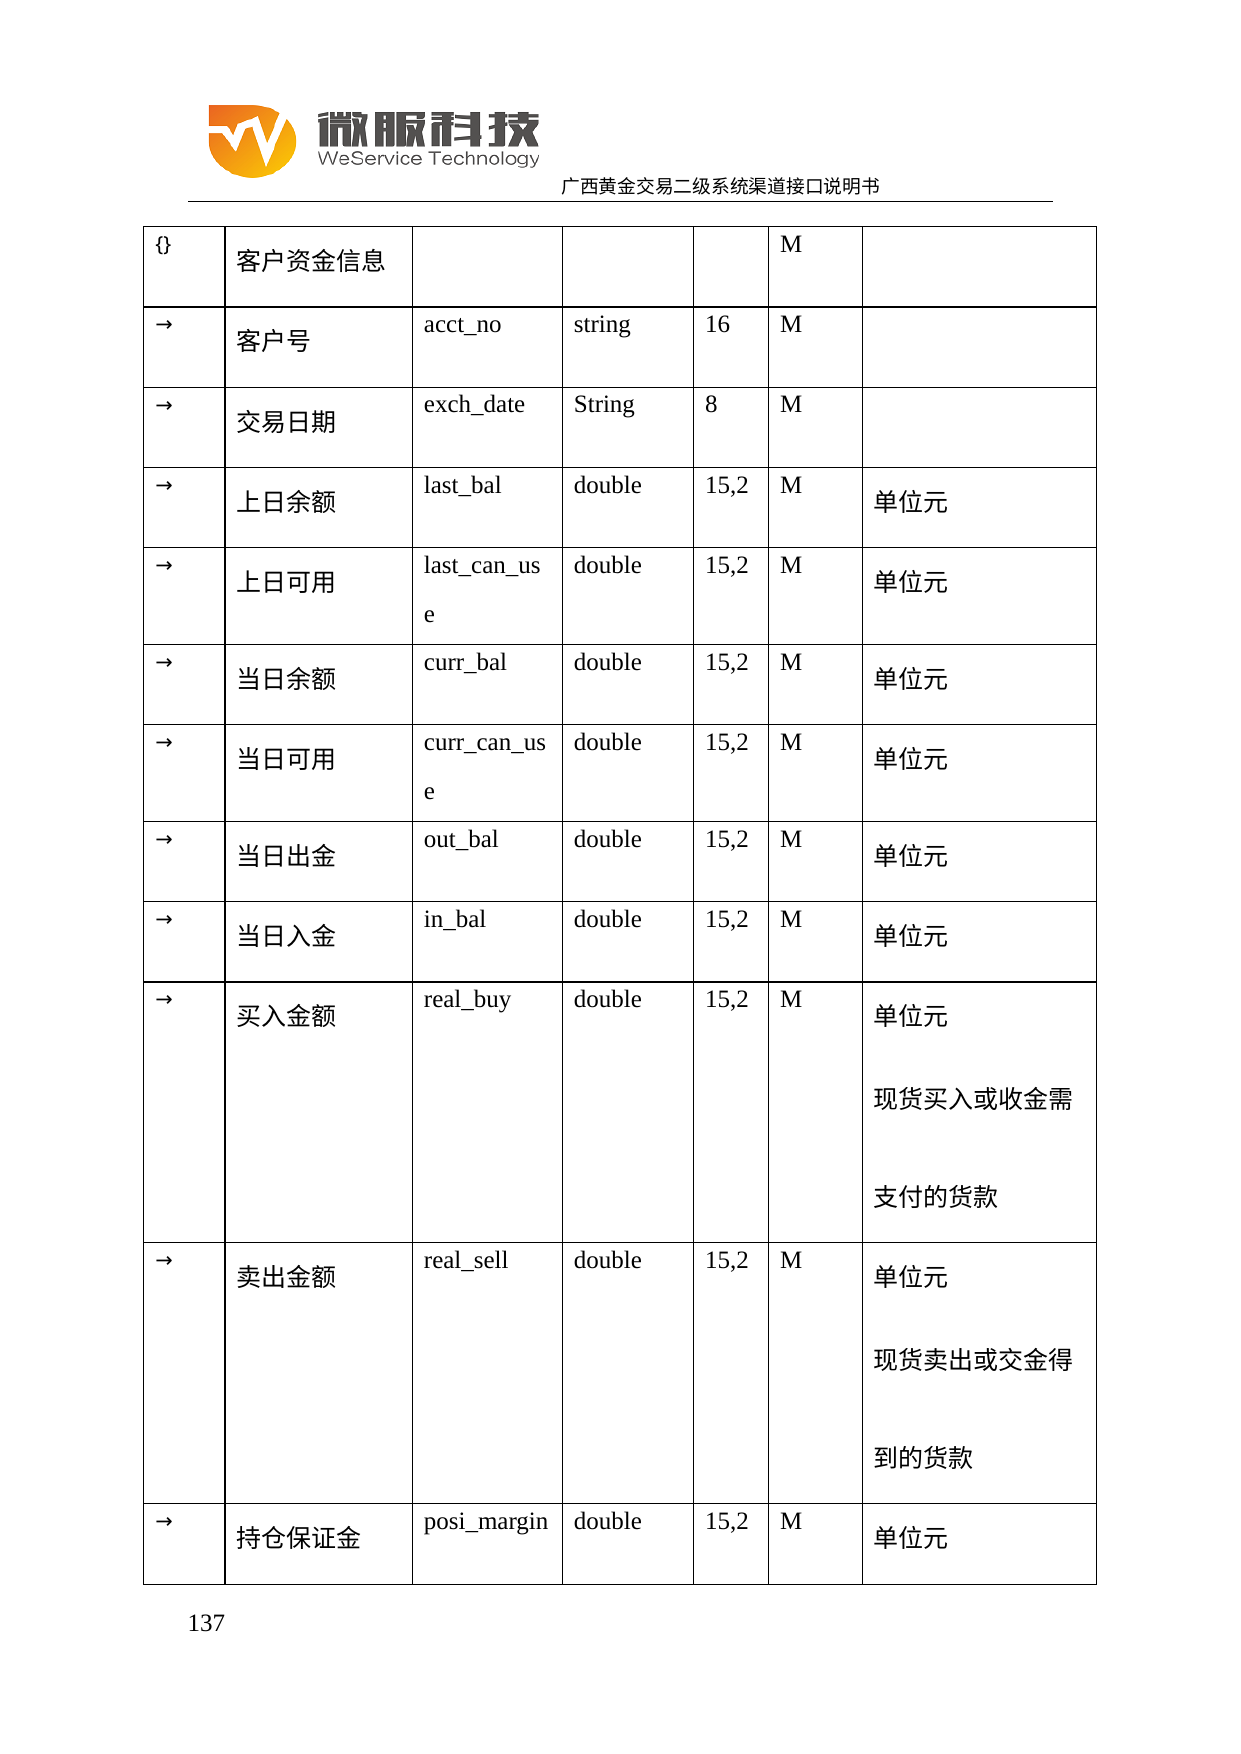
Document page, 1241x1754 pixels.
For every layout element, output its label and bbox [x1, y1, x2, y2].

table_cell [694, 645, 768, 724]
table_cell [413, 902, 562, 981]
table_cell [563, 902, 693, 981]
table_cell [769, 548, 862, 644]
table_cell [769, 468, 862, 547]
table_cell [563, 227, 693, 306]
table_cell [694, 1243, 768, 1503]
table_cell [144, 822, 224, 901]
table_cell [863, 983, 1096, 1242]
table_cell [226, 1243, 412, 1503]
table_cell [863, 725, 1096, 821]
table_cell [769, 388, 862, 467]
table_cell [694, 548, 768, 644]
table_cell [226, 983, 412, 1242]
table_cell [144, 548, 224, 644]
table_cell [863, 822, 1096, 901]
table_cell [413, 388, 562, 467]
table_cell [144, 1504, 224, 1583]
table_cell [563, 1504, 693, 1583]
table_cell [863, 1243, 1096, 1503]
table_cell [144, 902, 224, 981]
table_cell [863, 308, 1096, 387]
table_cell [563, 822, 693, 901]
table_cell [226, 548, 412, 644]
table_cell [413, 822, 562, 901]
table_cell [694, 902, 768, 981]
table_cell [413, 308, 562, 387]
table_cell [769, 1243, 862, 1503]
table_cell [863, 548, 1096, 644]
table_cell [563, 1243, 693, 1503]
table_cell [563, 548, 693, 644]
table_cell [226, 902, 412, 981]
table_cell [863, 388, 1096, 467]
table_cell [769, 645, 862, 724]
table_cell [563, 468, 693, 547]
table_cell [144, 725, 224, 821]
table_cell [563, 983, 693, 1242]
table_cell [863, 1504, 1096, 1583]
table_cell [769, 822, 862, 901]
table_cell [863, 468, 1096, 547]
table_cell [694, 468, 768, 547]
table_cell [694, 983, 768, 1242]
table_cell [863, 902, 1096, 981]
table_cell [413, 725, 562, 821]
picture [187, 88, 561, 194]
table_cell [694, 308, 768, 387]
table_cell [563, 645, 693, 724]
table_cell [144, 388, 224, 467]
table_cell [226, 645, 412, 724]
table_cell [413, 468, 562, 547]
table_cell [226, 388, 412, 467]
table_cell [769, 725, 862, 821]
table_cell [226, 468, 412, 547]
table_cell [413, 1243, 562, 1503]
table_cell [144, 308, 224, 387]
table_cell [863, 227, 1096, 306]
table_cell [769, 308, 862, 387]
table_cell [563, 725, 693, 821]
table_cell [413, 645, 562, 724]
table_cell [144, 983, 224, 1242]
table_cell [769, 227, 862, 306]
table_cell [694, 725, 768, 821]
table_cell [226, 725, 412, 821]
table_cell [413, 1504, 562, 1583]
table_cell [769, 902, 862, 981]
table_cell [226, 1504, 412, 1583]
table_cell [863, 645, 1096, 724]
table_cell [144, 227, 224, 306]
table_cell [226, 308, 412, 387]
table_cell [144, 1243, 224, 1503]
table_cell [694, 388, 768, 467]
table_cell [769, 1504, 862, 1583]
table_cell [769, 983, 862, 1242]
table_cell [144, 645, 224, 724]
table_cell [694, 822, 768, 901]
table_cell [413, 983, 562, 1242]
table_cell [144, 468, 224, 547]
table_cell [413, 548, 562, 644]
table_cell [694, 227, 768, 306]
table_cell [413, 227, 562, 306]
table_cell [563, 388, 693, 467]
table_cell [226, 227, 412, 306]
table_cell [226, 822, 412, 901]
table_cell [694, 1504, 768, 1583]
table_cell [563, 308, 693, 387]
